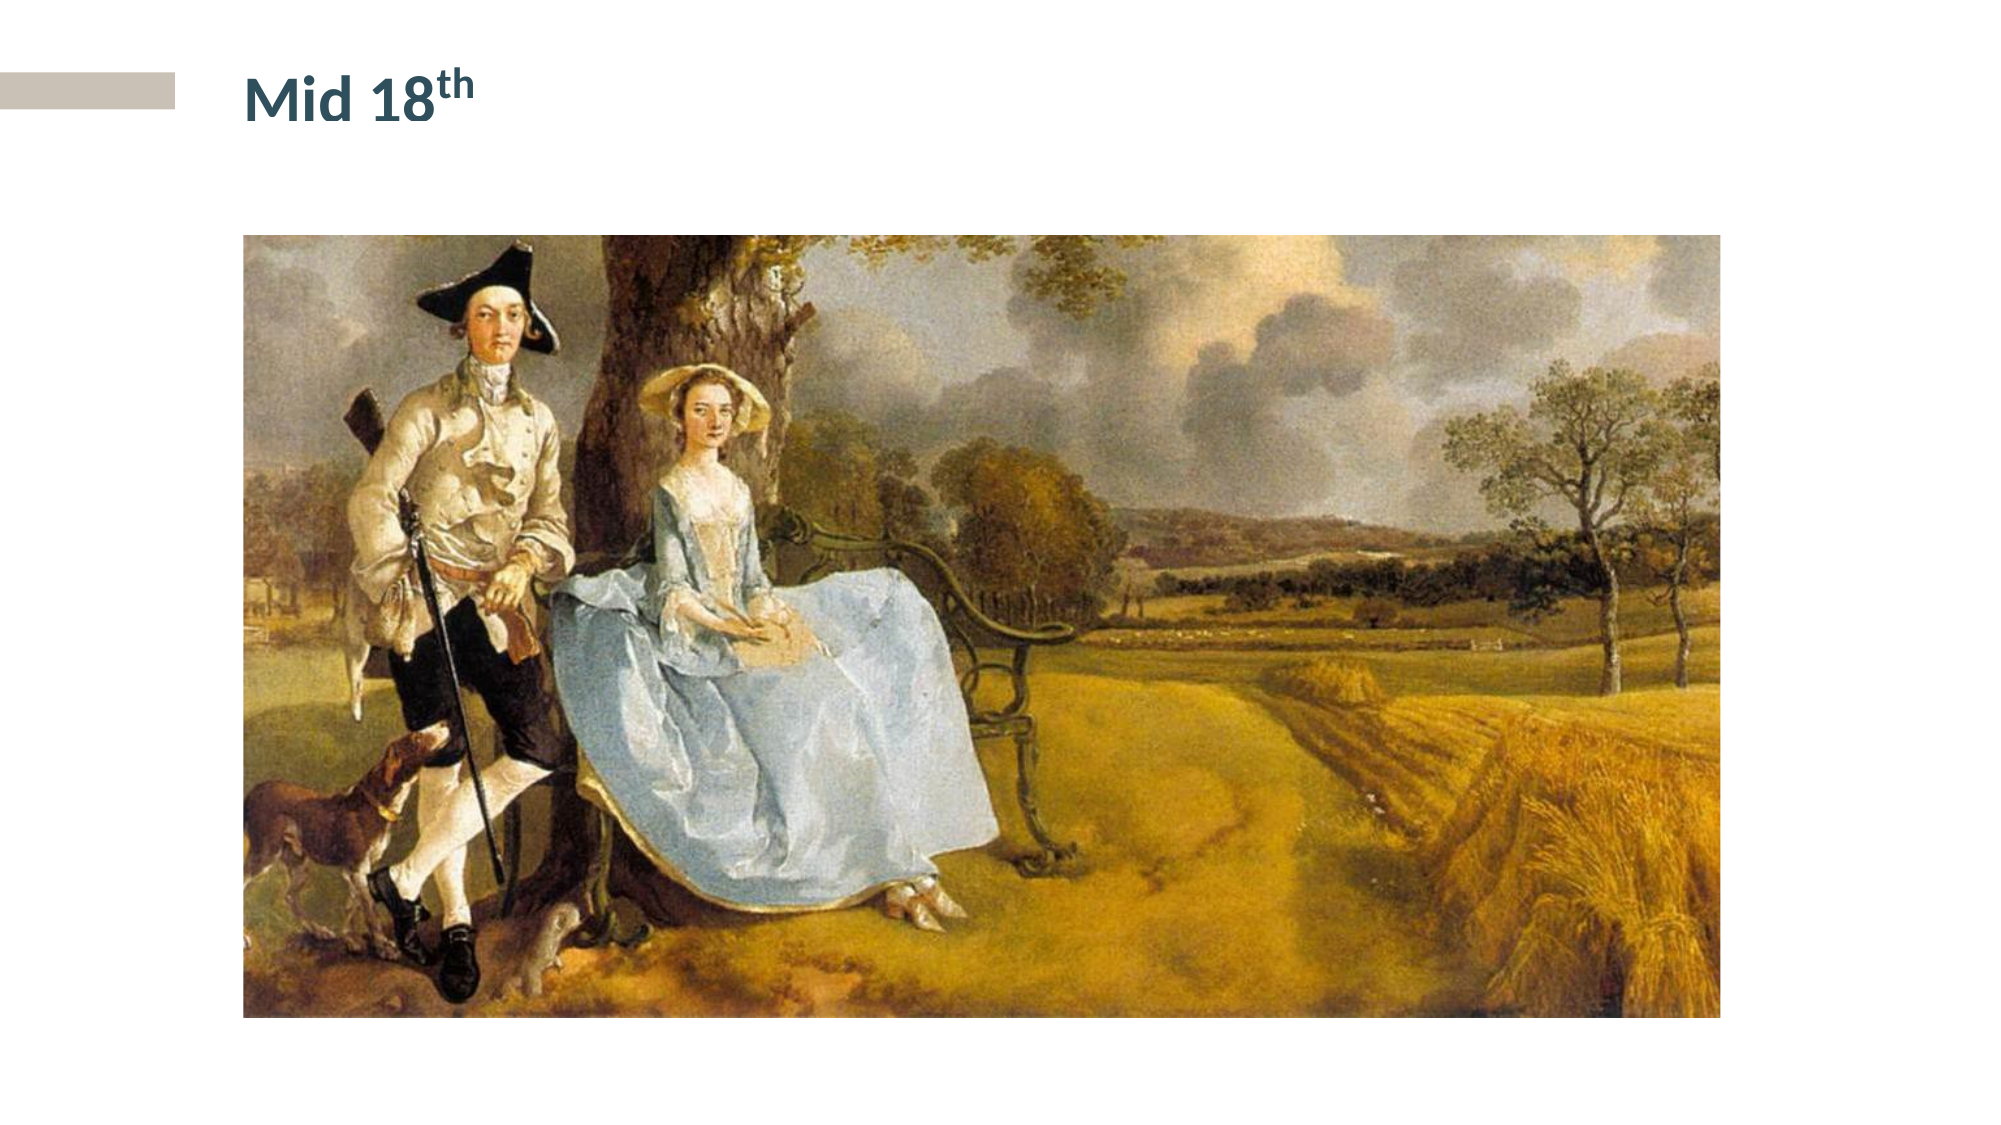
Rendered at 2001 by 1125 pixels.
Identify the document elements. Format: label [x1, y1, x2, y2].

picture [243, 235, 1721, 1018]
